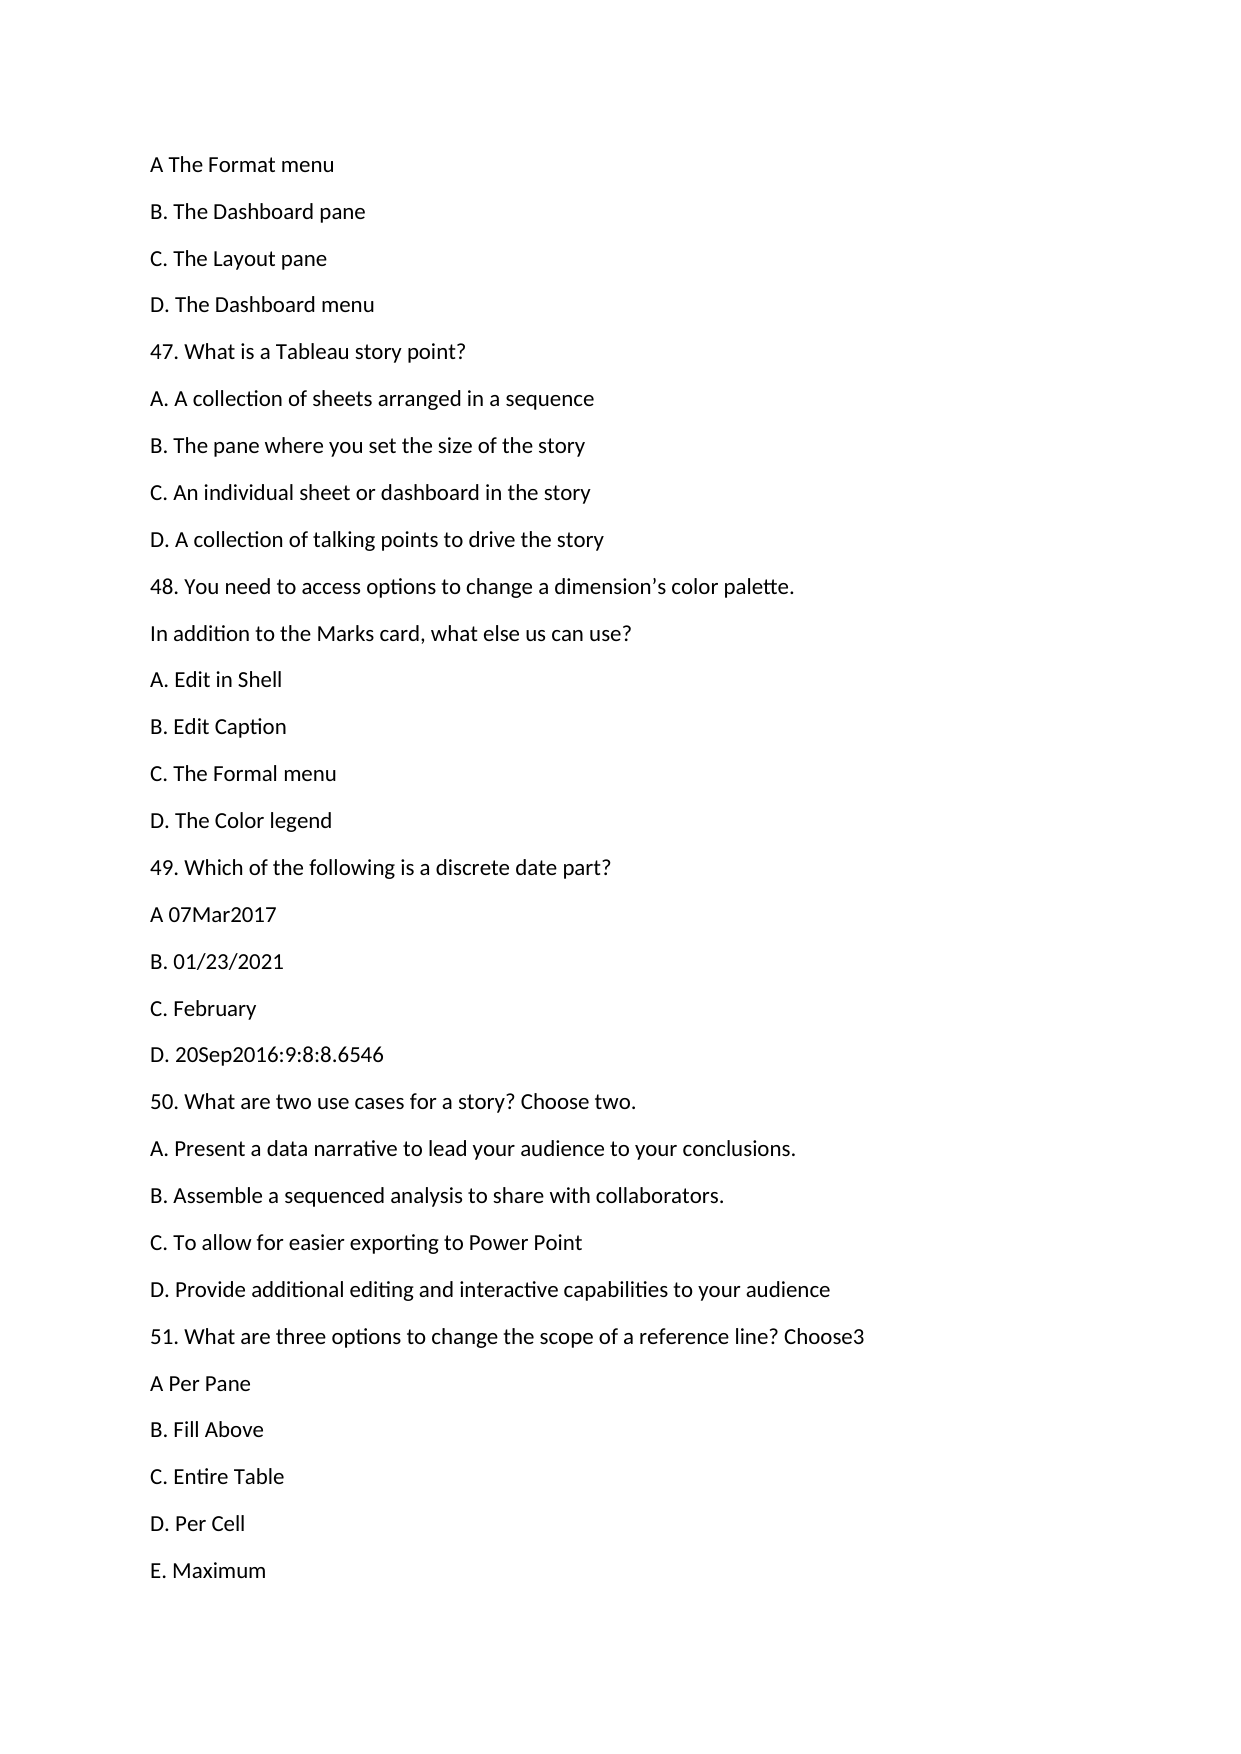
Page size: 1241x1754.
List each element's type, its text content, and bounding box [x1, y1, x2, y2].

text C. Entire Table [150, 1462, 1090, 1491]
text A. Present a data narrative to lead your audience to your conclusions. [150, 1134, 1090, 1162]
text D. A collection of talking points to drive the story [150, 525, 1090, 553]
text 50. What are two use cases for a story? Choose two. [150, 1087, 1090, 1116]
text B. The Dashboard pane [150, 197, 1090, 225]
text B. Fill Above [150, 1416, 1090, 1444]
text C. An individual sheet or dashboard in the story [150, 478, 1090, 506]
text A Per Pane [150, 1369, 1090, 1397]
text D. Per Cell [150, 1509, 1090, 1537]
text B. The pane where you set the size of the story [150, 431, 1090, 459]
text B. 01/23/2021 [150, 947, 1090, 975]
text C. The Formal menu [150, 759, 1090, 787]
text 48. You need to access options to change a dimension’s color palette. [150, 572, 1090, 600]
text 49. Which of the following is a discrete date part? [150, 853, 1090, 881]
text D. The Color legend [150, 806, 1090, 834]
text A. A collection of sheets arranged in a sequence [150, 384, 1090, 412]
text A 07Mar2017 [150, 900, 1090, 928]
text 51. What are three options to change the scope of a reference line? Choose3 [150, 1322, 1090, 1350]
text In addition to the Marks card, what else us can use? [150, 619, 1090, 647]
text E. Maximum [150, 1556, 1090, 1584]
text C. The Layout pane [150, 244, 1090, 272]
text D. 20Sep2016:9:8:8.6546 [150, 1041, 1090, 1069]
text B. Assemble a sequenced analysis to share with collaborators. [150, 1181, 1090, 1209]
text B. Edit Caption [150, 712, 1090, 741]
text 47. What is a Tableau story point? [150, 337, 1090, 366]
text D. Provide additional editing and interactive capabilities to your audience [150, 1275, 1090, 1303]
text D. The Dashboard menu [150, 291, 1090, 319]
text A. Edit in Shell [150, 666, 1090, 694]
text A The Format menu [150, 150, 1090, 178]
text C. February [150, 994, 1090, 1022]
text C. To allow for easier exporting to Power Point [150, 1228, 1090, 1256]
